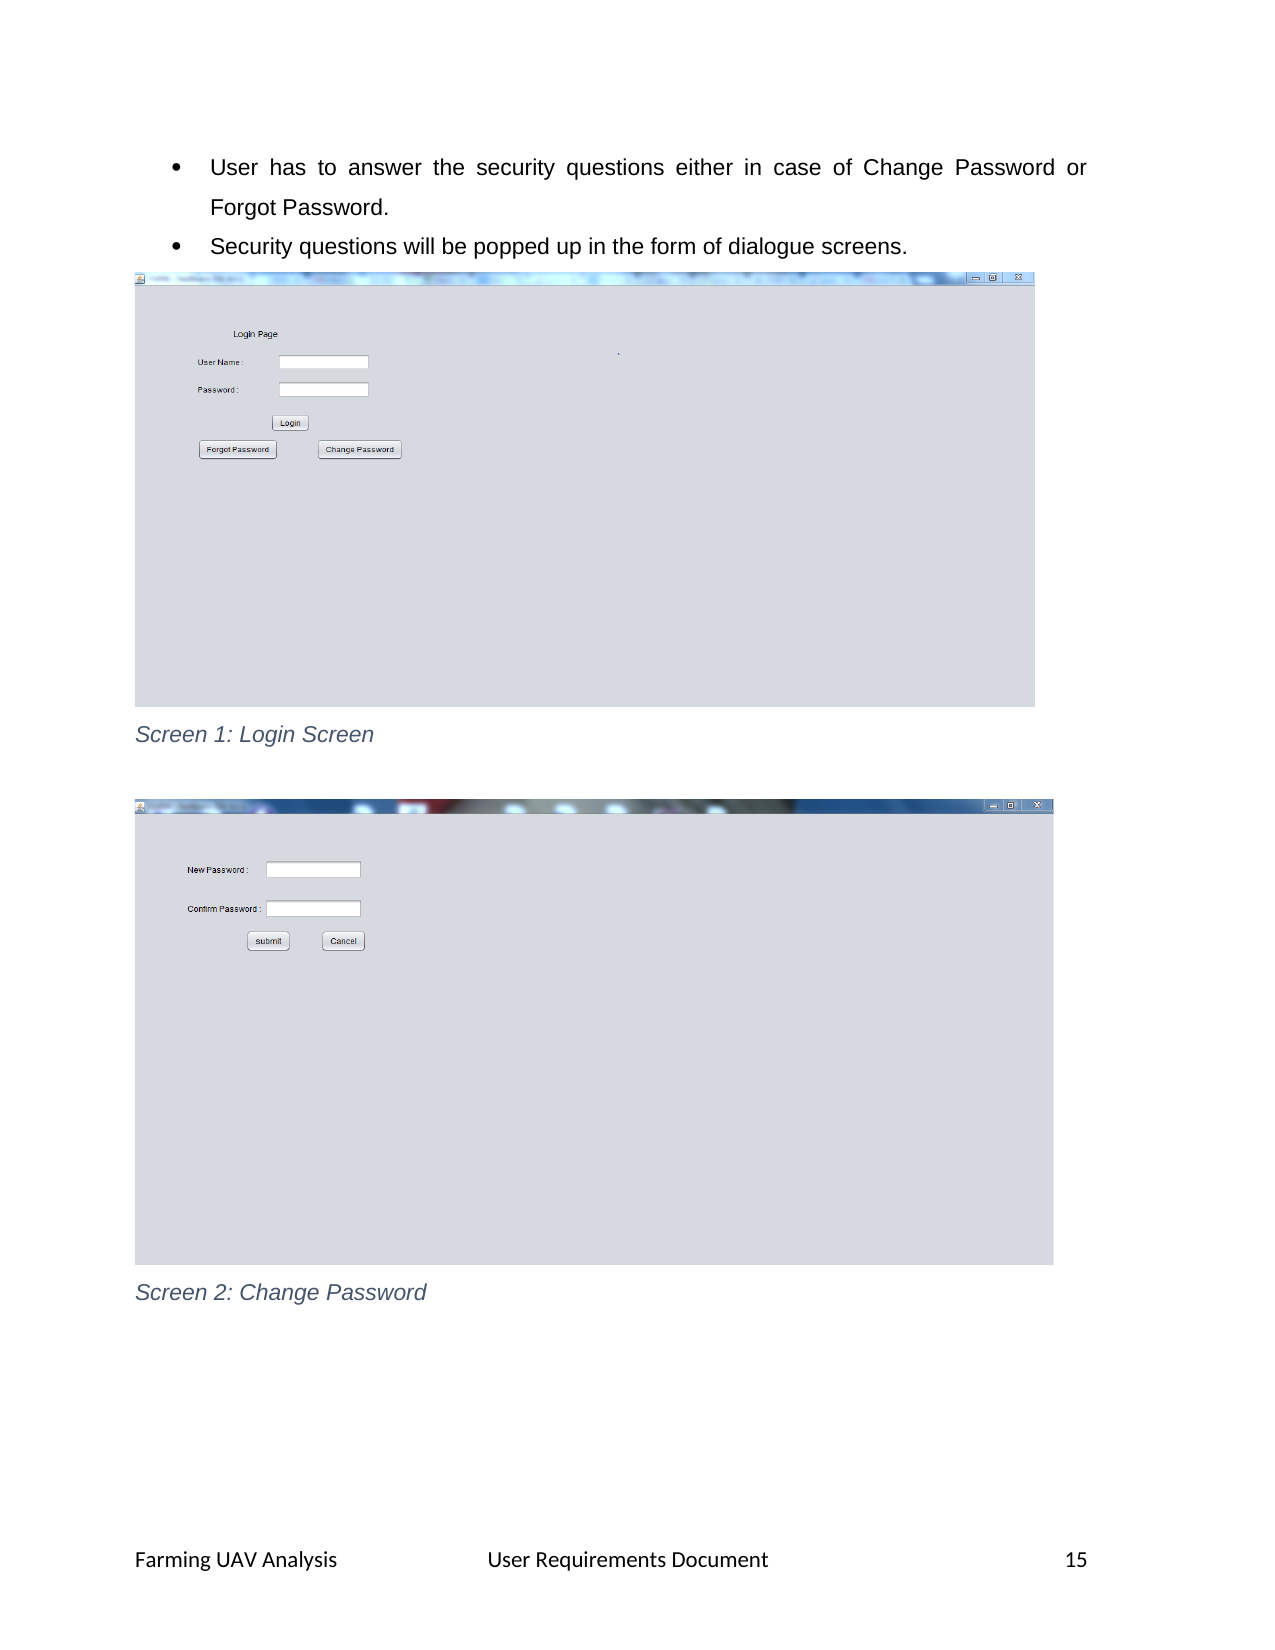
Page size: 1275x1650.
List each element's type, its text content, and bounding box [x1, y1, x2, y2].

picture [134, 799, 1054, 1265]
picture [134, 272, 1035, 707]
text Screen 1: Login Screen [135, 721, 1087, 747]
list Security questions will be popped up in the form of dialogue screens. [172, 233, 1087, 259]
text Screen 2: Change Password [135, 1279, 1087, 1305]
list User has to answer the security questions either in case of Change Password or Forgot Password. [172, 154, 1087, 220]
